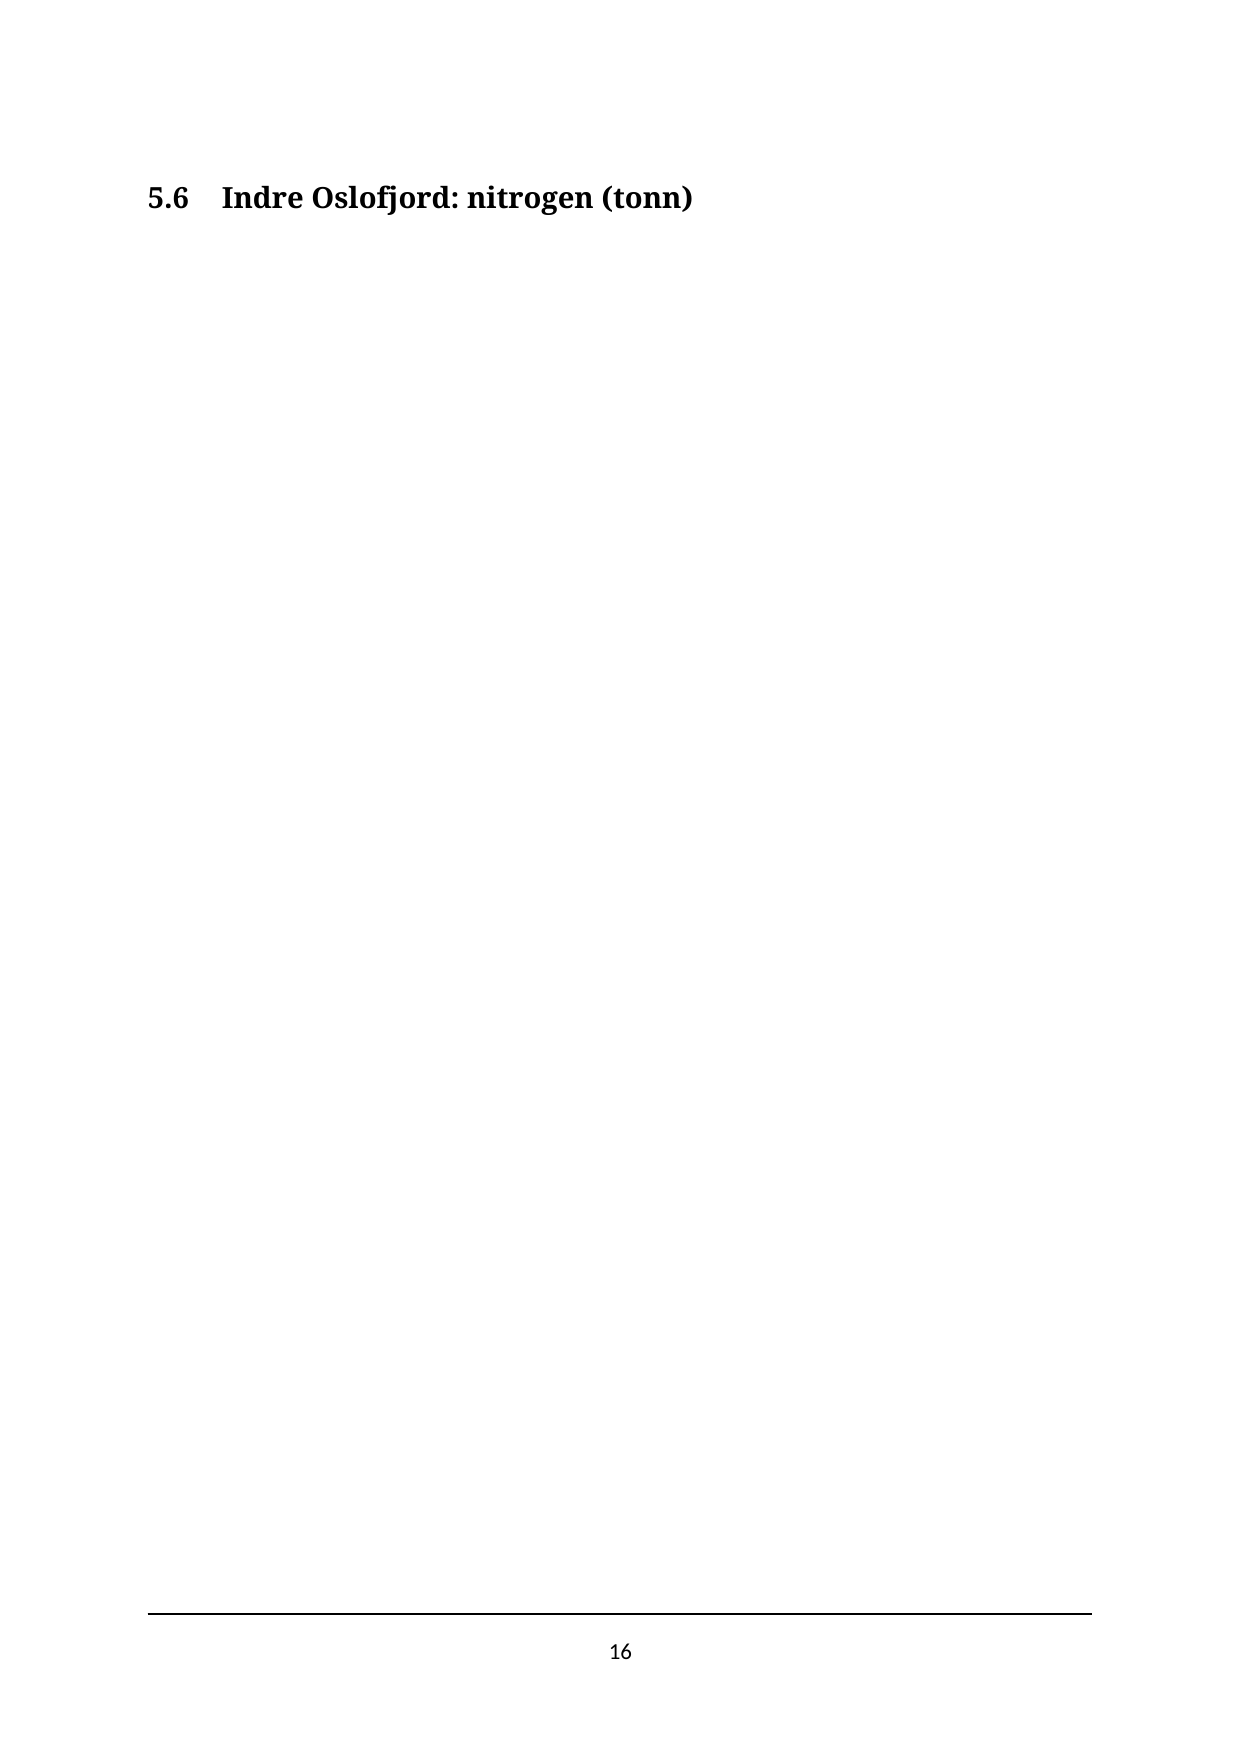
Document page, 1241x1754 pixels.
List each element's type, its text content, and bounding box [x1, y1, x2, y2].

subtitle Indre Oslofjord: nitrogen (tonn) [148, 177, 1092, 217]
